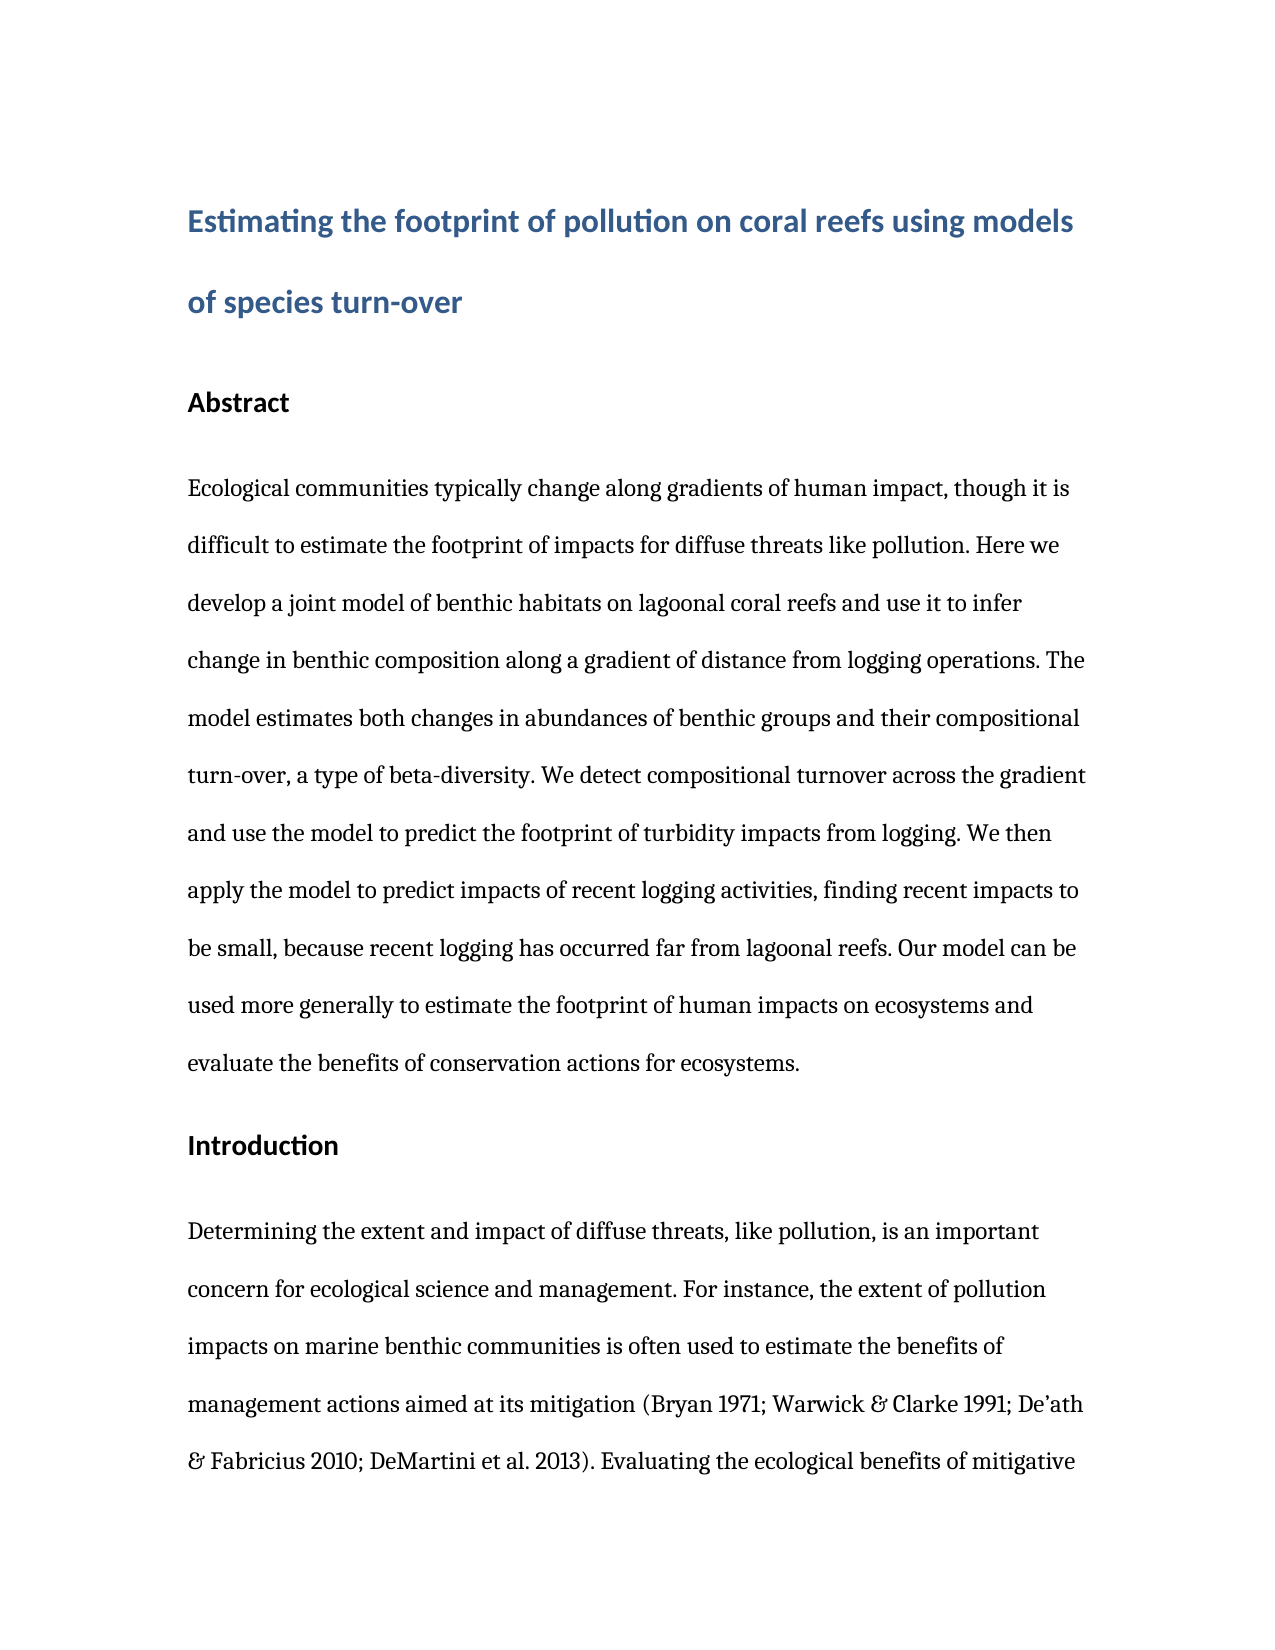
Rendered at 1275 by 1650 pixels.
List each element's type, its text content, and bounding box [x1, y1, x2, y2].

subtitle Introduction [187, 1127, 1087, 1163]
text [187, 1217, 1087, 1476]
subtitle Abstract [187, 384, 1087, 419]
subtitle Estimating the footprint of pollution on coral reefs using models of species turn-over [187, 200, 1087, 322]
text Ecological communities typically change along gradients of human impact, though it is difficult to estimate the footprint of impacts for diffuse threats like pollution. Here we develop a joint model of benthic habitats on lagoonal coral reefs and use it to infer change in benthic composition along a gradient of distance from logging operations. The model estimates both changes in abundances of benthic groups and their compositional turn-over, a type of beta-diversity. We detect compositional turnover across the gradient and use the model to predict the footprint of turbidity impacts from logging. We then apply the model to predict impacts of recent logging activities, finding recent impacts to be small, because recent logging has occurred far from lagoonal reefs. Our model can be used more generally to estimate the footprint of human impacts on ecosystems and evaluate the benefits of conservation actions for ecosystems. [187, 474, 1087, 1077]
